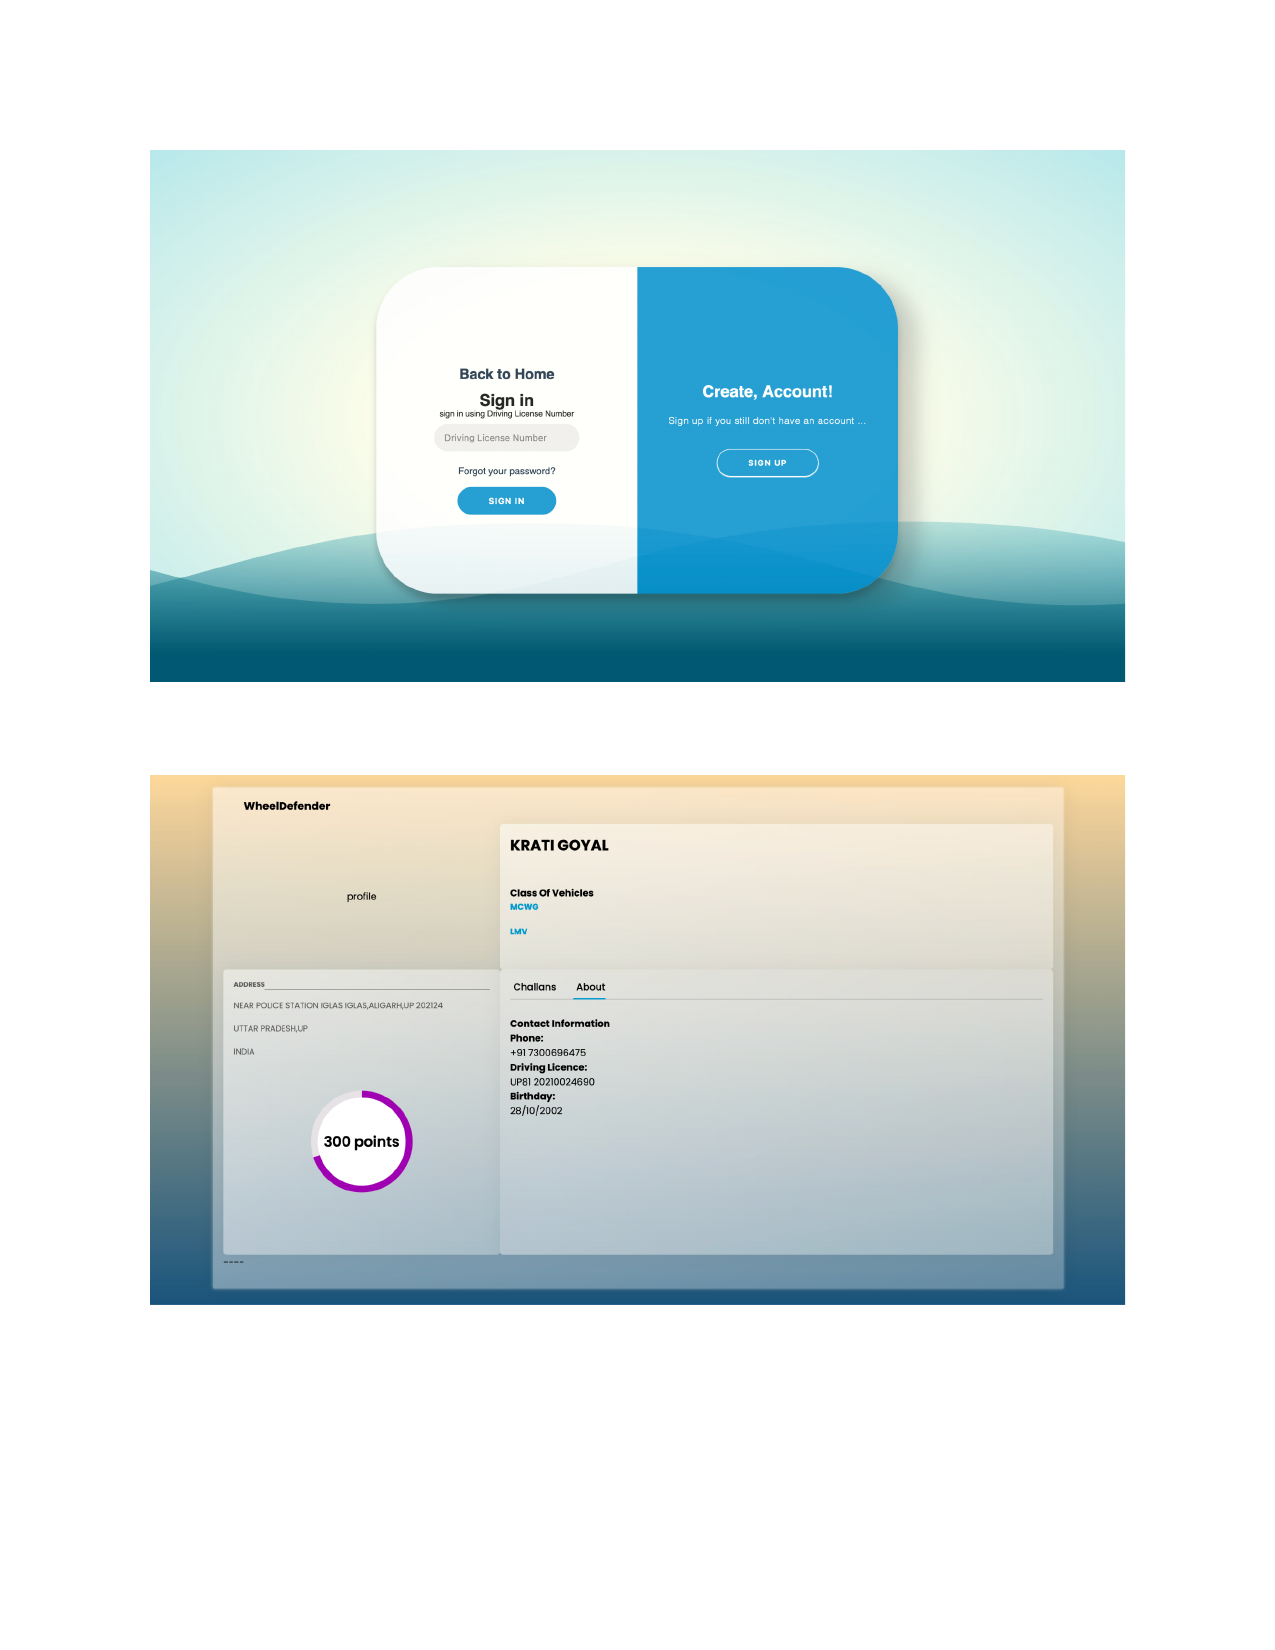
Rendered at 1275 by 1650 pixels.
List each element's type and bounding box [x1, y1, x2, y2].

picture [150, 150, 1125, 643]
picture [150, 775, 1125, 1305]
